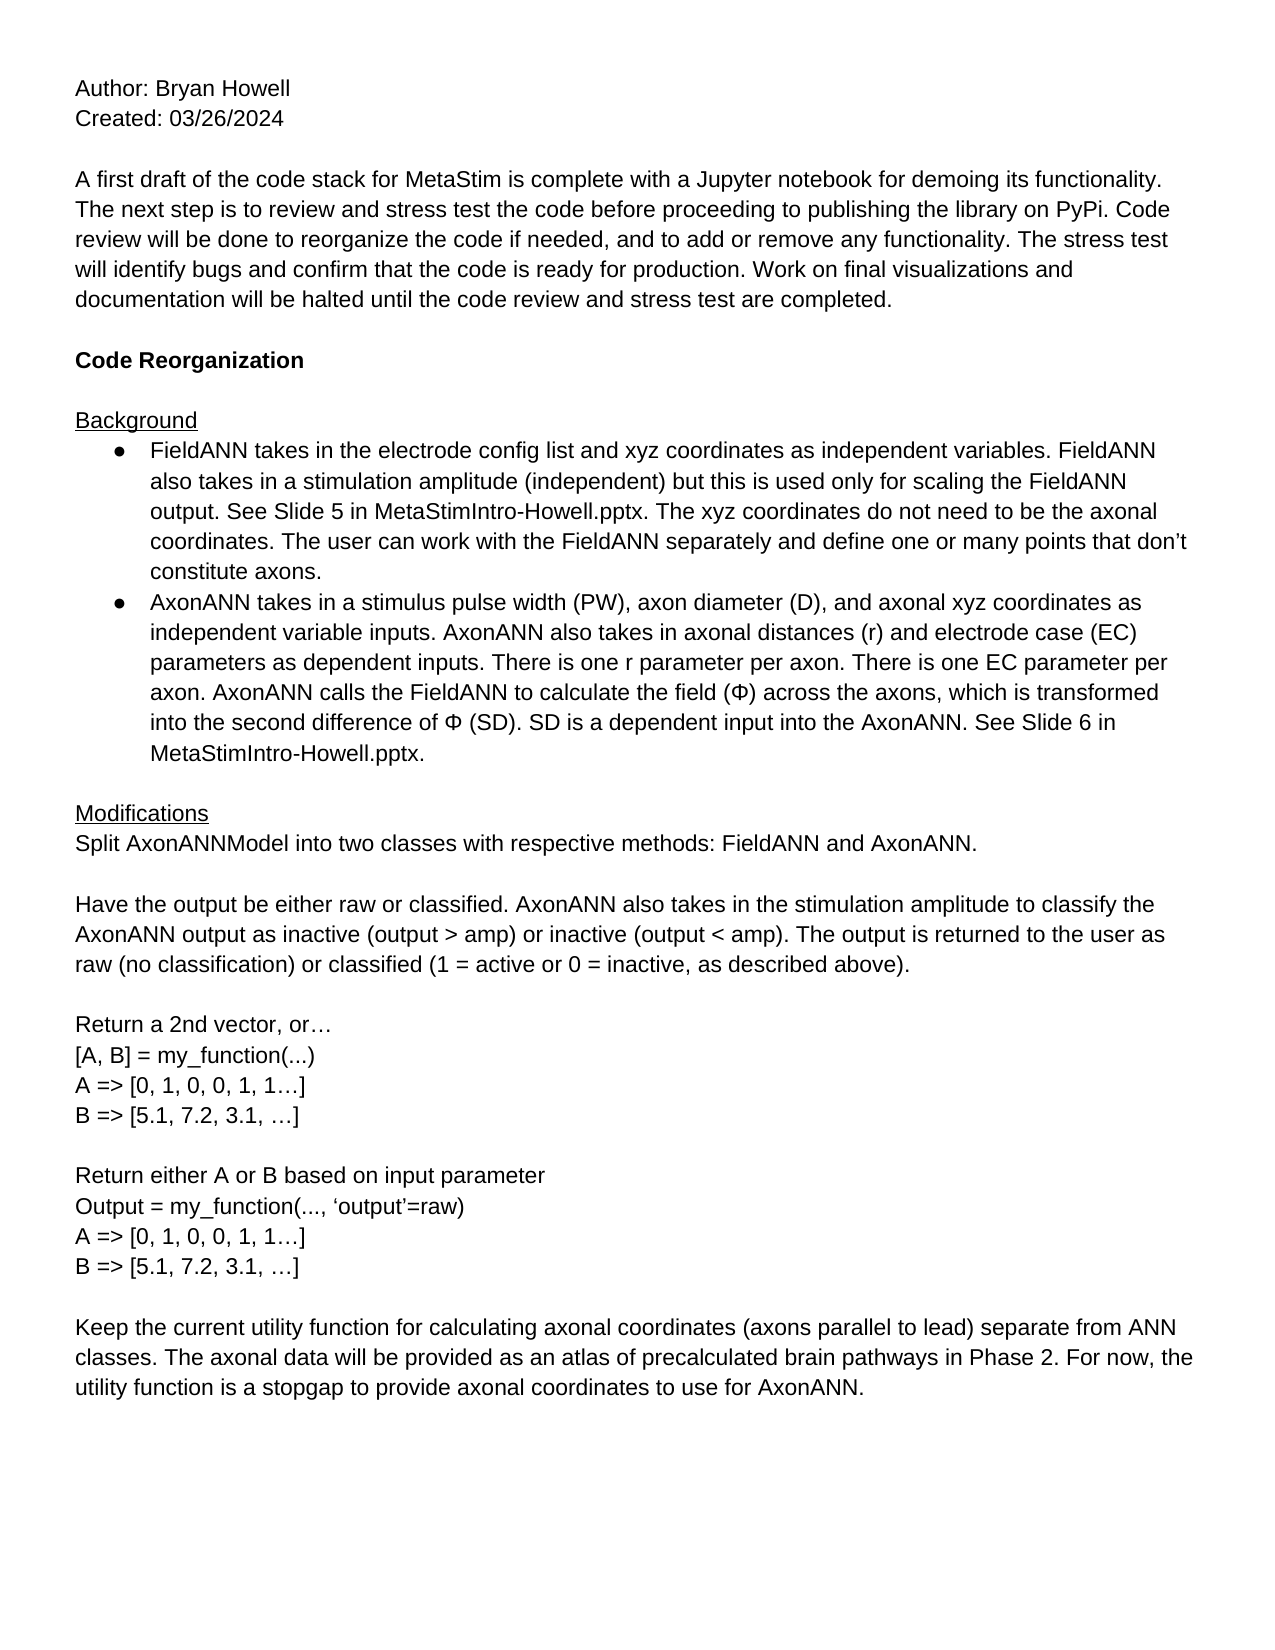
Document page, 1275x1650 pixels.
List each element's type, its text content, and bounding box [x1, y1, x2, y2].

list FieldANN takes in the electrode config list and xyz coordinates as independent variables. FieldANN also takes in a stimulation amplitude (independent) but this is used only for scaling the FieldANN output. See Slide 5 in MetaStimIntro-Howell.pptx. The xyz coordinates do not need to be the axonal coordinates. The user can work with the FieldANN separately and define one or many points that don’t constitute axons. [112, 437, 1200, 585]
text A => [0, 1, 0, 0, 1, 1…] [75, 1223, 1200, 1249]
text A => [0, 1, 0, 0, 1, 1…] [75, 1072, 1200, 1098]
text Have the output be either raw or classified. AxonANN also takes in the stimulation amplitude to classify the AxonANN output as inactive (output > amp) or inactive (output < amp). The output is returned to the user as raw (no classification) or classified (1 = active or 0 = inactive, as described above). [75, 891, 1200, 977]
text Background [75, 407, 1200, 434]
text Modifications [75, 800, 1200, 826]
text Created: 03/26/2024 [75, 105, 1200, 132]
text Author: Bryan Howell [75, 75, 1200, 101]
text [A, B] = my_function(...) [75, 1042, 1200, 1068]
text B => [5.1, 7.2, 3.1, …] [75, 1102, 1200, 1128]
text Output = my_function(..., ‘output’=raw) [75, 1193, 1200, 1219]
list AxonANN takes in a stimulus pulse width (PW), axon diameter (D), and axonal xyz coordinates as independent variable inputs. AxonANN also takes in axonal distances (r) and electrode case (EC) parameters as dependent inputs. There is one r parameter per axon. There is one EC parameter per axon. AxonANN calls the FieldANN to calculate the field (Φ) across the axons, which is transformed into the second difference of Φ (SD). SD is a dependent input into the AxonANN. See Slide 6 in MetaStimIntro-Howell.pptx. [112, 588, 1200, 766]
text Return either A or B based on input parameter [75, 1162, 1200, 1189]
text Return a 2nd vector, or… [75, 1011, 1200, 1038]
text Code Reorganization [75, 347, 1200, 373]
text B => [5.1, 7.2, 3.1, …] [75, 1253, 1200, 1279]
text Split AxonANNModel into two classes with respective methods: FieldANN and AxonANN. [75, 830, 1200, 857]
text A first draft of the code stack for MetaStim is complete with a Jupyter notebook for demoing its functionality. The next step is to review and stress test the code before proceeding to publishing the library on PyPi. Code review will be done to reorganize the code if needed, and to add or remove any functionality. The stress test will identify bugs and confirm that the code is ready for production. Work on final visualizations and documentation will be halted until the code review and stress test are completed. [75, 166, 1200, 313]
text Keep the current utility function for calculating axonal coordinates (axons parallel to lead) separate from ANN classes. The axonal data will be provided as an atlas of precalculated brain pathways in Phase 2. For now, the utility function is a stopgap to provide axonal coordinates to use for AxonANN. [75, 1313, 1200, 1400]
